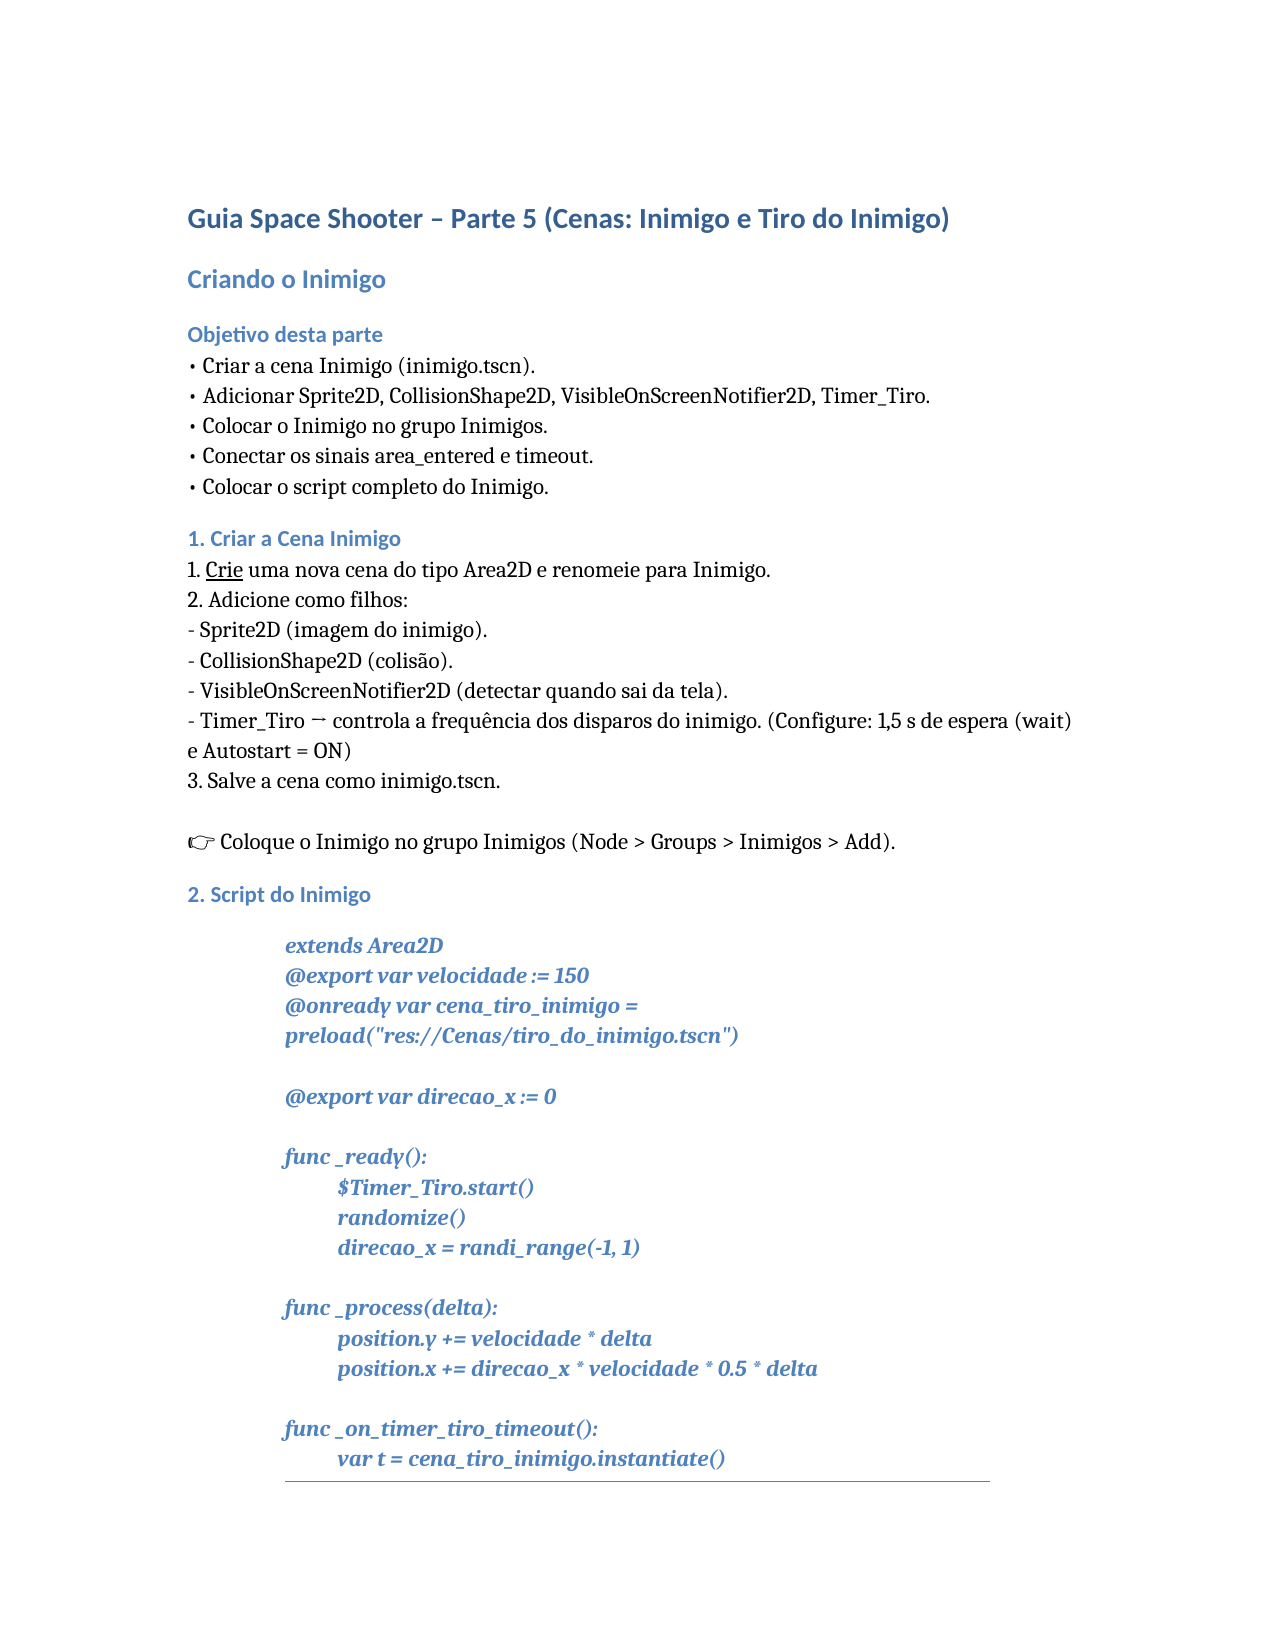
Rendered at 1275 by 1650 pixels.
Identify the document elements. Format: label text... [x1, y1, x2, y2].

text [285, 933, 990, 1481]
text 1. Crie uma nova cena do tipo Area2D e renomeie para Inimigo. 2. Adicione como filhos: - Sprite2D (imagem do inimigo). - CollisionShape2D (colisão). - VisibleOnScreenNotifier2D (detectar quando sai da tela). - Timer_Tiro → controla a frequência dos disparos do inimigo. (Configure: 1,5 s de espera (wait) e Autostart = ON) 3. Salve a cena como inimigo.tscn. 👉 Coloque o Inimigo no grupo Inimigos (Node > Groups > Inimigos > Add). [187, 557, 1087, 855]
subtitle 1. Criar a Cena Inimigo [187, 524, 1087, 553]
subtitle Criando o Inimigo [187, 262, 1087, 295]
subtitle 2. Script do Inimigo [187, 880, 1087, 908]
subtitle Objetivo desta parte [187, 321, 1087, 348]
subtitle Guia Space Shooter – Parte 5 (Cenas: Inimigo e Tiro do Inimigo) [187, 200, 1087, 236]
text • Criar a cena Inimigo (inimigo.tscn). • Adicionar Sprite2D, CollisionShape2D, VisibleOnScreenNotifier2D, Timer_Tiro. • Colocar o Inimigo no grupo Inimigos. • Conectar os sinais area_entered e timeout. • Colocar o script completo do Inimigo. [187, 353, 1087, 500]
